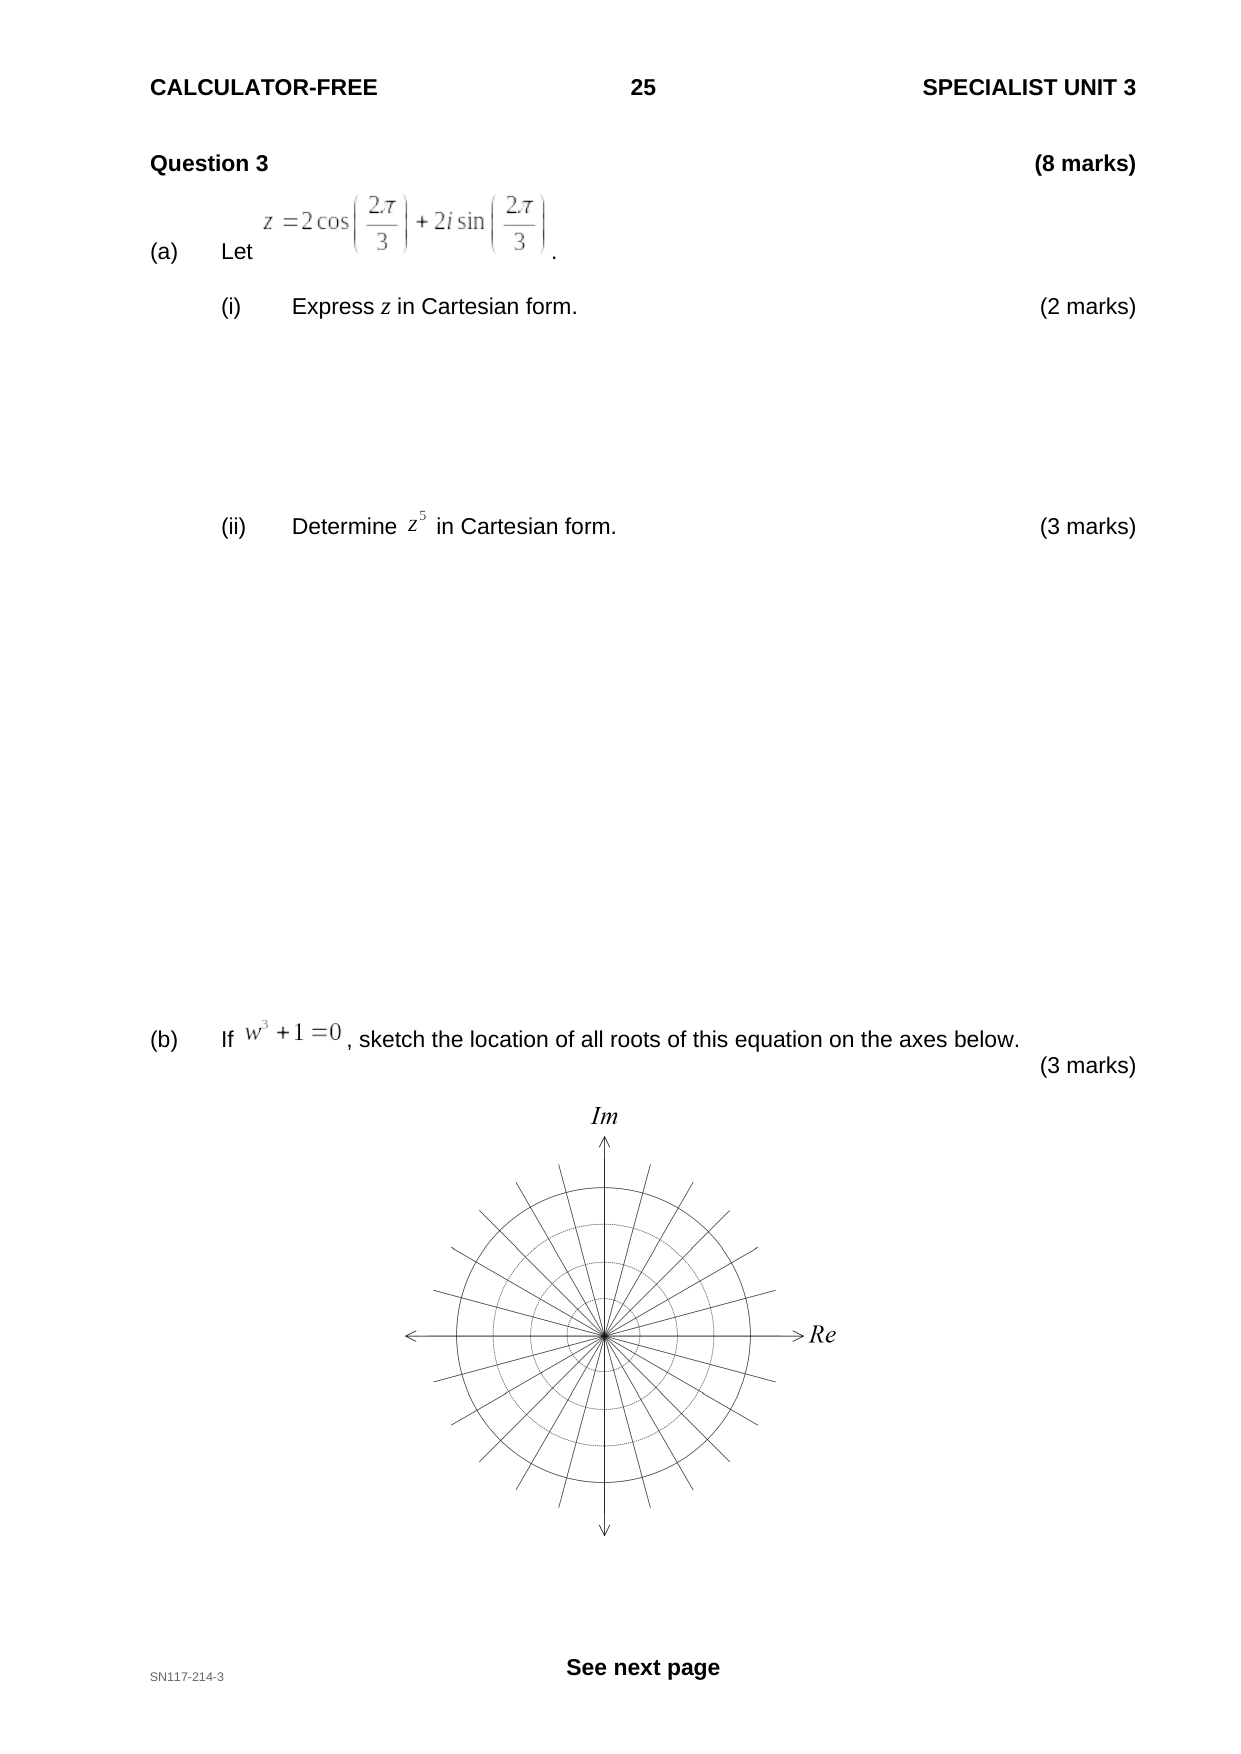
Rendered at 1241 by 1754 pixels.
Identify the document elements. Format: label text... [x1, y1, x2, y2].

text (b) If , sketch the location of all roots of this equation on the axes below. [150, 1014, 1090, 1052]
text (3 marks) [150, 1052, 1090, 1078]
text (ii) Determine in Cartesian form. (3 marks) [221, 504, 1090, 539]
text (i) Express z in Cartesian form. (2 marks) [221, 291, 1090, 320]
text Question 3 (8 marks) [150, 150, 1090, 176]
picture [402, 1104, 838, 1538]
text (a) Let . [150, 189, 1090, 264]
